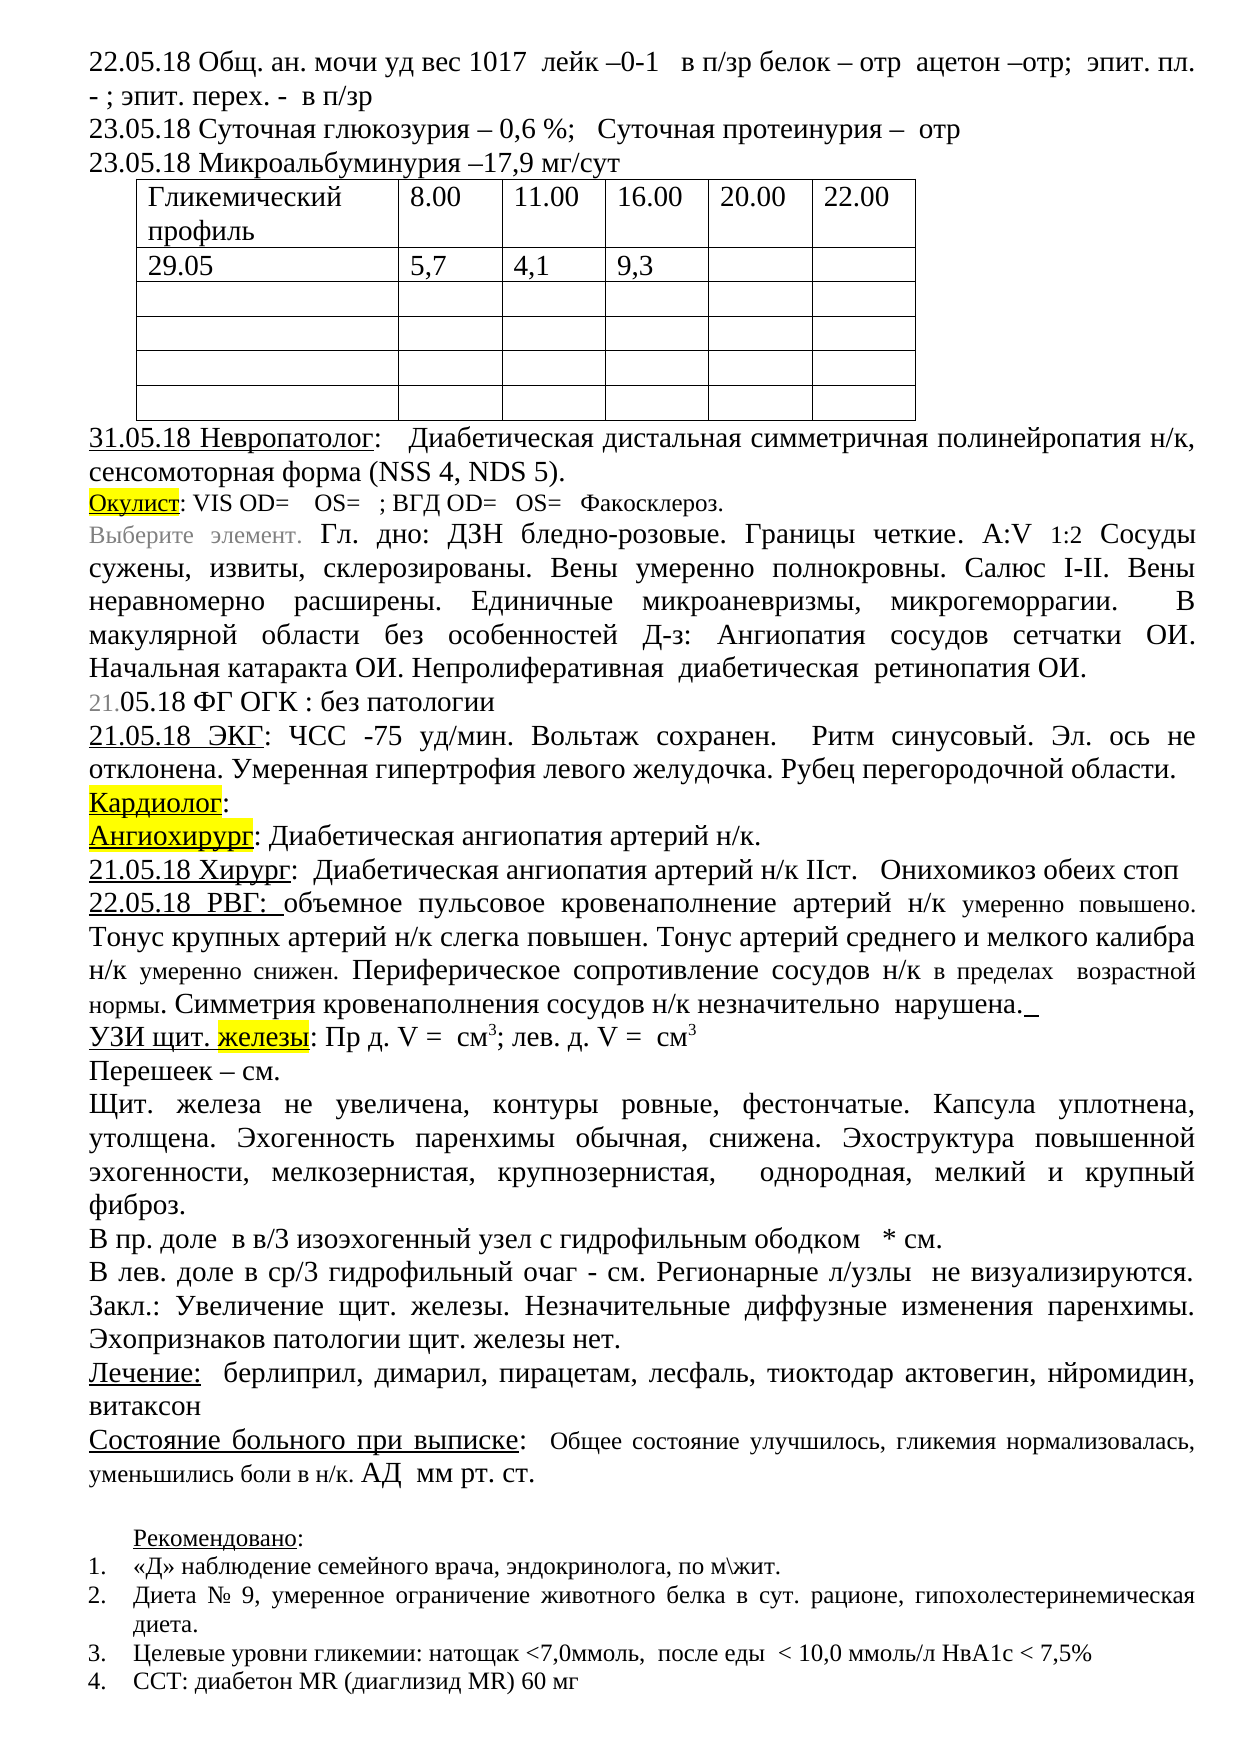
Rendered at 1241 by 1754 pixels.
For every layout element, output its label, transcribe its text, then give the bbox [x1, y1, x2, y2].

subtitle 23.05.18 Микроальбуминурия –17,9 мг/сут [89, 145, 1196, 178]
table_cell 5,7 [399, 248, 502, 281]
table_cell [503, 317, 605, 350]
subtitle 22.05.18 Общ. ан. мочи уд вес 1017 лейк –0-1 в п/зр белок – отр ацетон –отр; эпит. пл. - ; эпит. перех. - в п/зр [89, 44, 1196, 111]
text Ангиохирург: Диабетическая ангиопатия артерий н/к. [253, 818, 1196, 852]
list ССТ: диабетон МR (диаглизид МR) 60 мг [88, 1666, 1196, 1695]
table_header 11.00 [503, 180, 605, 247]
table_cell [399, 317, 502, 350]
table_header 20.00 [709, 180, 812, 247]
table_cell [399, 282, 502, 316]
list «Д» наблюдение семейного врача, эндокринолога, по м\жит. [88, 1551, 1196, 1580]
table_cell [709, 282, 812, 316]
text Рекомендовано: [133, 1523, 1196, 1551]
table_header 22.00 [813, 180, 915, 247]
table_header 8.00 [399, 180, 502, 247]
table_cell [709, 317, 812, 350]
table_cell [137, 282, 398, 316]
table_cell [813, 351, 915, 385]
table_cell [606, 386, 708, 419]
text 23.05.18 Суточная глюкозурия – 0,6 %; Суточная протеинурия – отр [89, 111, 1196, 145]
text Лечение: берлиприл, димарил, пирацетам, лесфаль, тиоктодар актовегин, нйромидин, витаксон [89, 1355, 1196, 1422]
table_cell [606, 317, 708, 350]
text В лев. доле в ср/3 гидрофильный очаг - см. Регионарные л/узлы не визуализируются. Закл.: щит. железы. Незначительные диффузные изменения паренхимы. Эхопризнаков патологии щит. железы нет. [89, 1254, 1196, 1355]
text 31.05.18 Невропатолог: Диабетическая дистальная симметричная полинейропатия н/к, сенсомоторная форма (NSS 4, NDS 5). [89, 421, 1196, 488]
table_cell [137, 386, 398, 419]
table_cell [813, 317, 915, 350]
text 21.05.18 Хирург: Онихомикоз обеих стоп [89, 852, 1196, 885]
table_cell 4,1 [503, 248, 605, 281]
text 21.05.18 ФГ ОГК : без патологии [89, 684, 1196, 718]
table_cell [709, 386, 812, 419]
text Кардиолог: [222, 785, 1196, 818]
table_cell [137, 351, 398, 385]
text Перешеек – см. [89, 1053, 1196, 1087]
table_cell [503, 282, 605, 316]
table_cell [606, 282, 708, 316]
text В пр. доле в в/3 изоэхогенный узел с гидрофильным ободком * см. [89, 1221, 1196, 1254]
table_cell [503, 386, 605, 419]
table_header 16.00 [606, 180, 708, 247]
table_cell [813, 386, 915, 419]
table_cell [503, 351, 605, 385]
table_cell [137, 317, 398, 350]
text Щит. железа не увеличена, контуры ровные, фестончатые. Капсула уплотнена, утолщена. Эхогенность паренхимы обычная, снижена. Эхоструктура повышенной эхогенности, мелкозернистая, крупнозернистая, однородная, мелкий и крупный фиброз. [89, 1087, 1196, 1221]
table_cell 29.05 [137, 248, 398, 281]
table_cell [399, 386, 502, 419]
table_cell [606, 351, 708, 385]
table_cell [813, 248, 915, 281]
table_cell [399, 351, 502, 385]
text УЗИ щит. железы: Пр д. V = см3; лев. д. V = см3 [89, 1019, 1196, 1053]
list Целевые уровни гликемии: натощак <ммоль, после еды < ммоль/л НвА1с < % [88, 1638, 1196, 1666]
text 22.05.18 РВГ: объемное пульсовое кровенаполнение артерий н/к . Тонус крупных артерий н/к Тонус артерий среднего и мелкого калибра н/к Периферическое сопротивление сосудов н/к . Симметрия кровенаполнения сосудов н/к незначительно нарушена. [89, 885, 1196, 1019]
text Окулист: VIS OD= OS= ; ВГД OD= OS= Факосклероз. [179, 488, 1196, 516]
table_cell [709, 248, 812, 281]
table_header Гликемический профиль [137, 180, 398, 247]
text Состояние больного при выписке: АД мм рт. ст. [89, 1422, 1196, 1489]
text 21.05.18 ЭКГ: ЧСС -75 уд/мин. Вольтаж Ритм синусовый. Эл. ось не отклонена. Умеренная гипертрофия левого желудочка. Рубец перегородочной области. [89, 718, 1196, 785]
table_cell 9,3 [606, 248, 708, 281]
table_cell [813, 282, 915, 316]
table_cell [709, 351, 812, 385]
list Диета № 9, умеренное ограничение животного белка в сут. рационе, гипохолестеринемическая диета. [88, 1580, 1196, 1638]
text Гл. дно: ДЗН бледно-розовые. Границы четкие. А:V Сосуды сужены, извиты, склерозированы. Вены умеренно полнокровны. Салюс I-II. Вены неравномерно расширены. Единичные микроаневризмы, микрогеморрагии. В макулярной области без особенностей Д-з: . Начальная катаракта ОИ. Непролиферативная диабетическая ретинопатия ОИ. [89, 516, 1196, 684]
